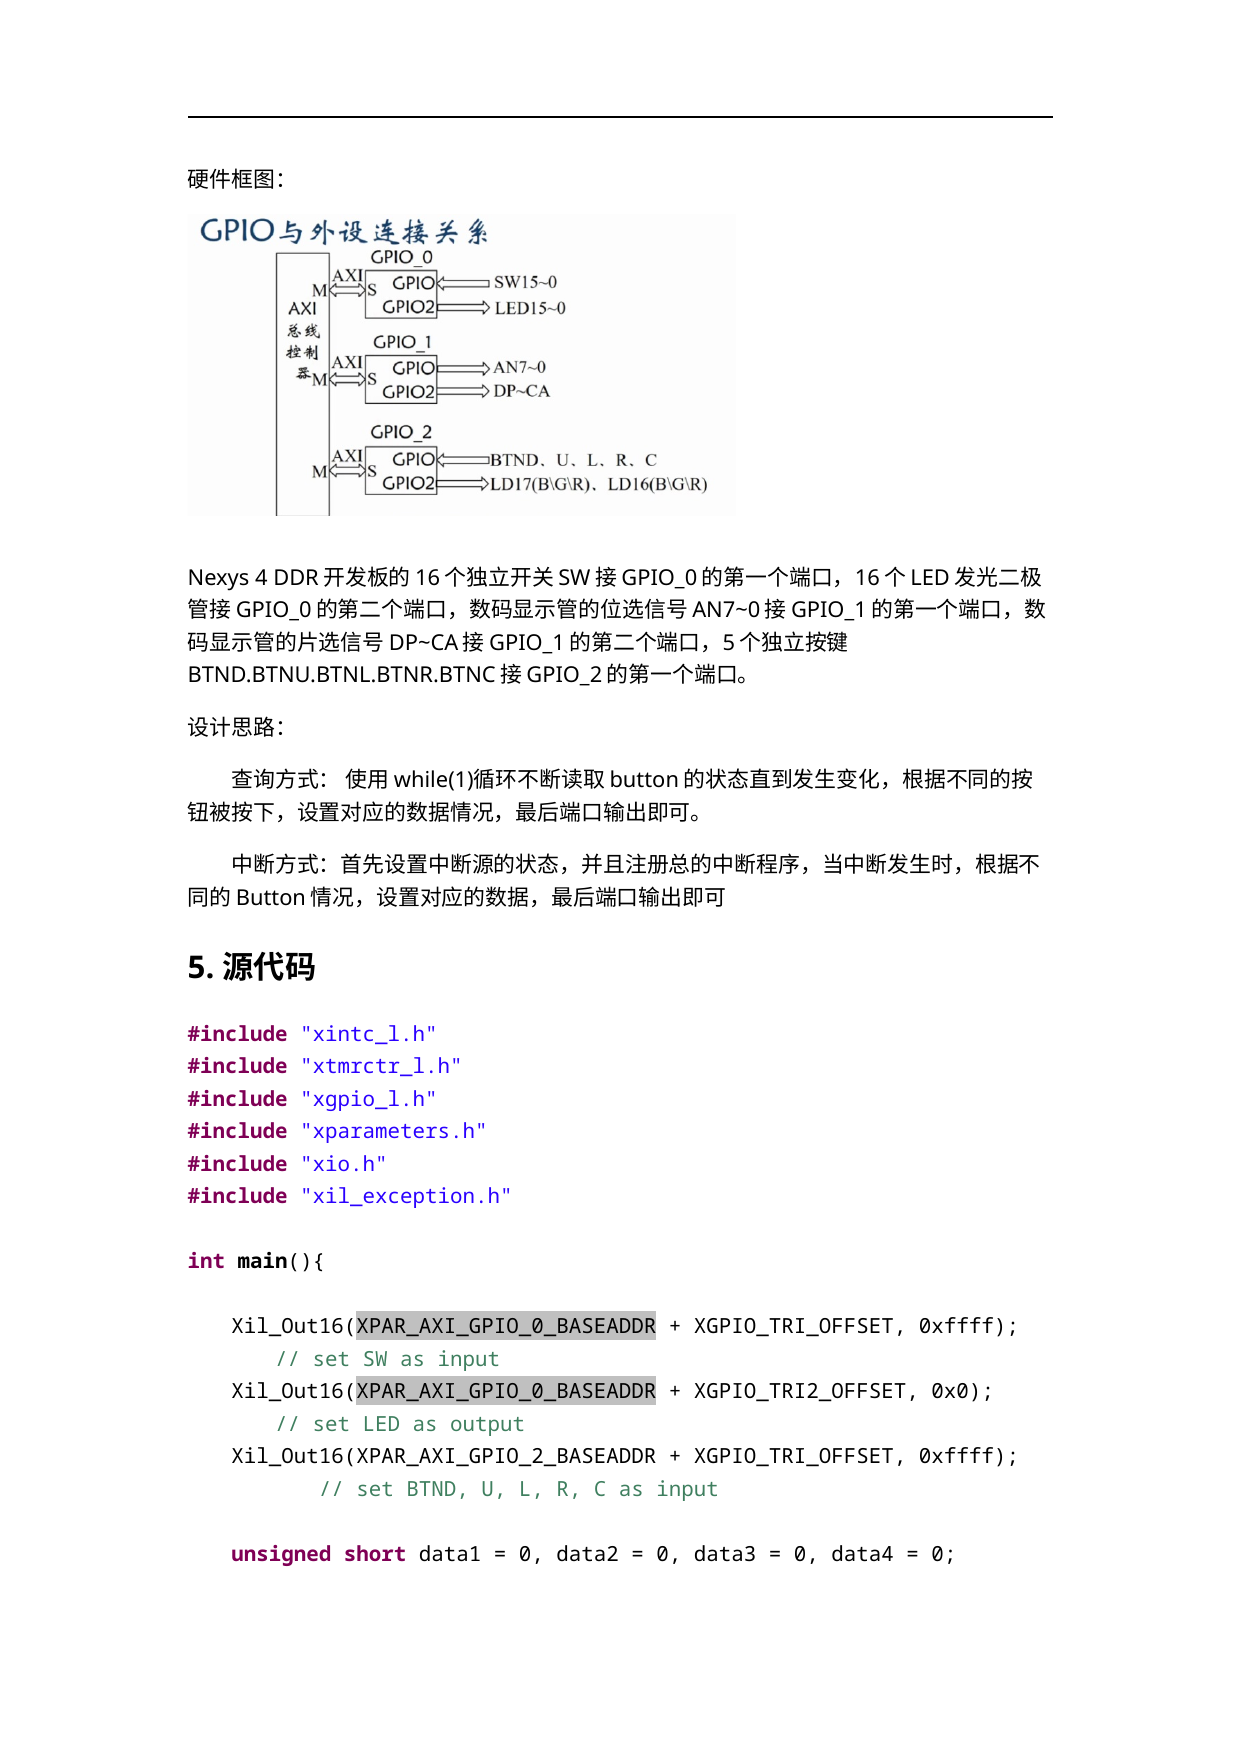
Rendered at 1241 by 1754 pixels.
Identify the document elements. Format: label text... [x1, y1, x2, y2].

text #include "xgpio_l.h" [187, 1082, 1053, 1114]
text 硬件框图： [187, 162, 1053, 194]
text #include "xil_exception.h" [187, 1179, 1053, 1212]
text 设计思路： [187, 709, 1053, 742]
text #include "xintc_l.h" [187, 1017, 1053, 1049]
text 5. 源代码 [187, 932, 1053, 997]
text Xil_Out16(XPAR_AXI_GPIO_2_BASEADDR + XGPIO_TRI_OFFSET, 0xffff); // set BTND, U, L, R, C as input [187, 1439, 1053, 1504]
text 查询方式： 使用while(1)循环不断读取button的状态直到发生变化，根据不同的按钮被按下，设置对应的数据情况，最后端口输出即可。 [187, 762, 1053, 827]
text #include "xparameters.h" [187, 1114, 1053, 1147]
text #include "xtmrctr_l.h" [187, 1049, 1053, 1082]
text unsigned short data1 = 0, data2 = 0, data3 = 0, data4 = 0; [187, 1537, 1053, 1569]
text 中断方式：首先设置中断源的状态，并且注册总的中断程序，当中断发生时，根据不同的Button情况，设置对应的数据，最后端口输出即可 [187, 847, 1053, 912]
text Xil_Out16(XPAR_AXI_GPIO_0_BASEADDR + XGPIO_TRI_OFFSET, 0xffff); // set SW as input [187, 1309, 1053, 1374]
picture [187, 214, 737, 516]
text Nexys 4 DDR开发板的16个独立开关SW接GPIO_0的第一个端口，16个LED发光二极管接GPIO_0的第二个端口，数码显示管的位选信号AN7~0接GPIO_1的第一个端口，数码显示管的片选信号DP~CA接GPIO_1的第二个端口，5个独立按键BTND.BTNU.BTNL.BTNR.BTNC接GPIO_2的第一个端口。 [187, 559, 1053, 689]
text Xil_Out16(XPAR_AXI_GPIO_0_BASEADDR + XGPIO_TRI2_OFFSET, 0x0); // set LED as output [187, 1374, 1053, 1439]
text int main(){ [187, 1244, 1053, 1277]
text #include "xio.h" [187, 1147, 1053, 1179]
